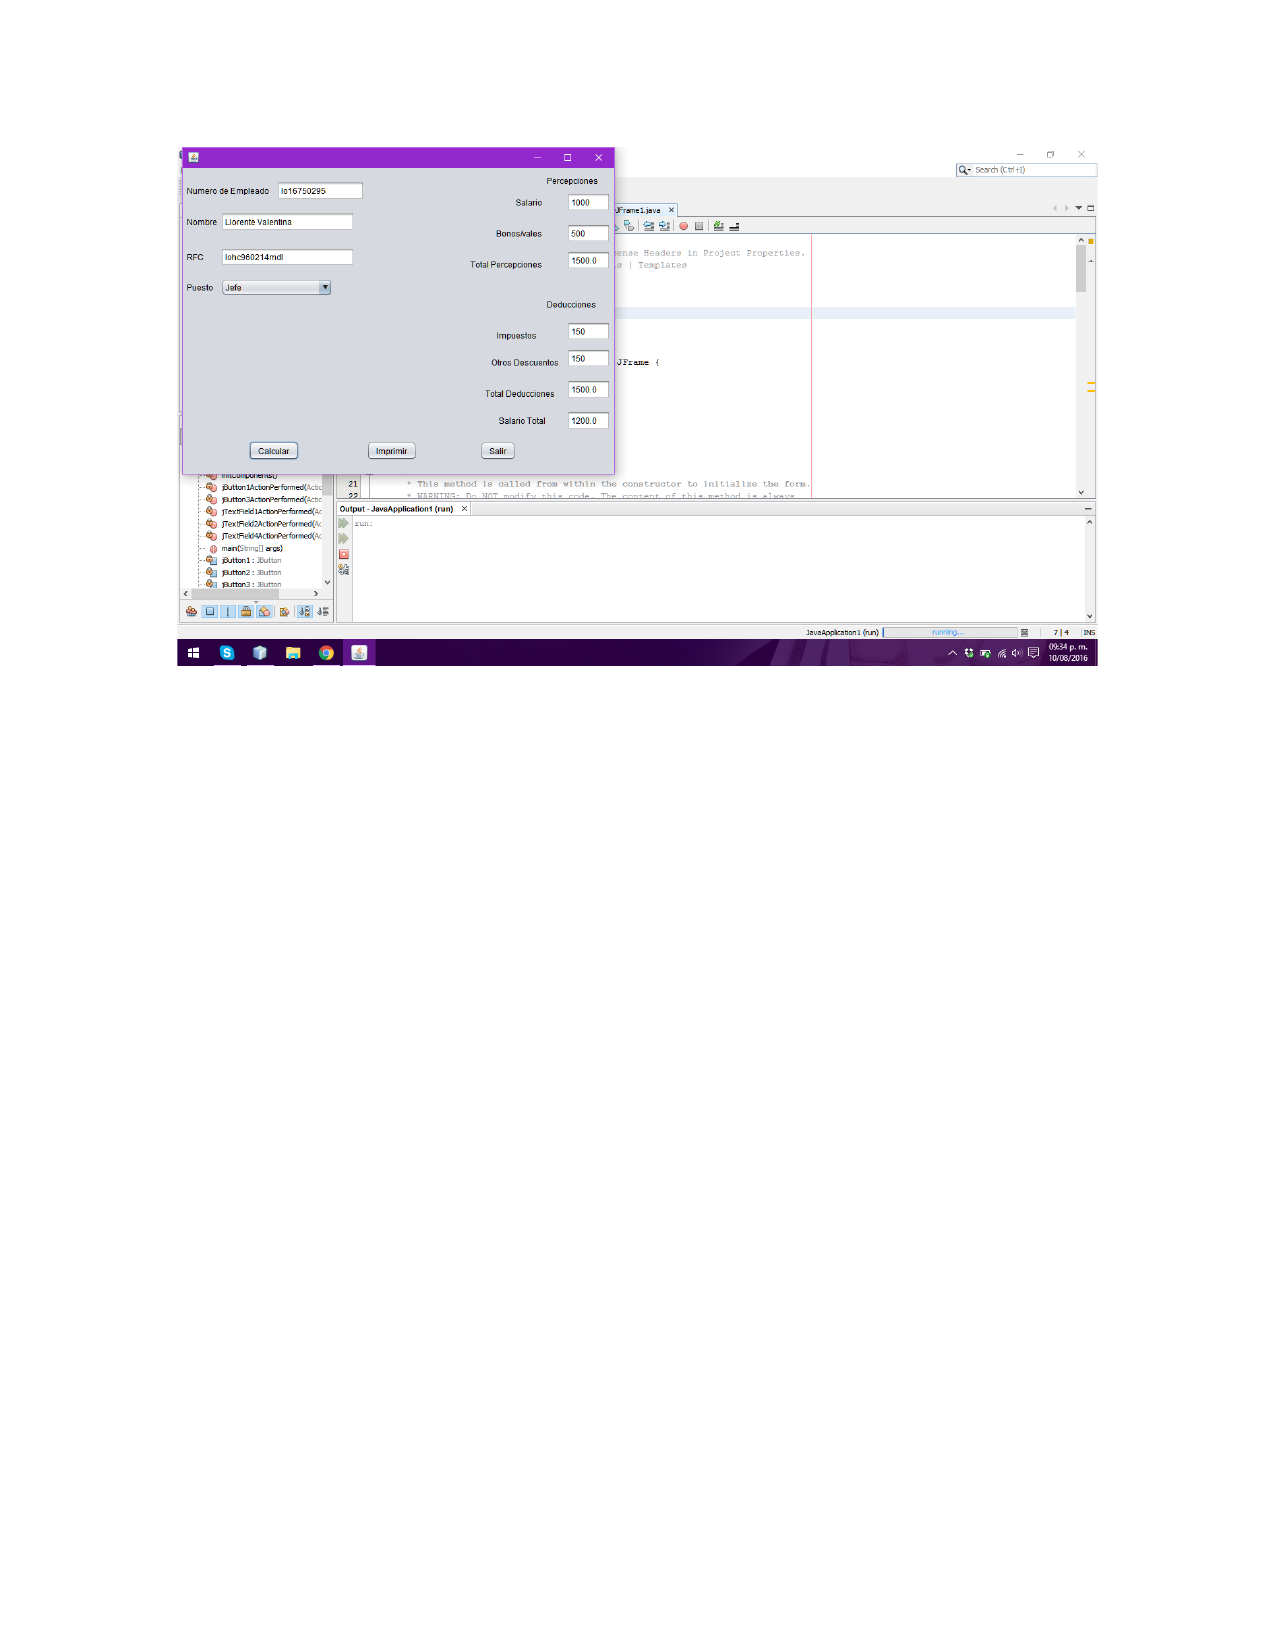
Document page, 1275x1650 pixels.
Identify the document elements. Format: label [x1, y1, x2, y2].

picture [177, 147, 1098, 666]
